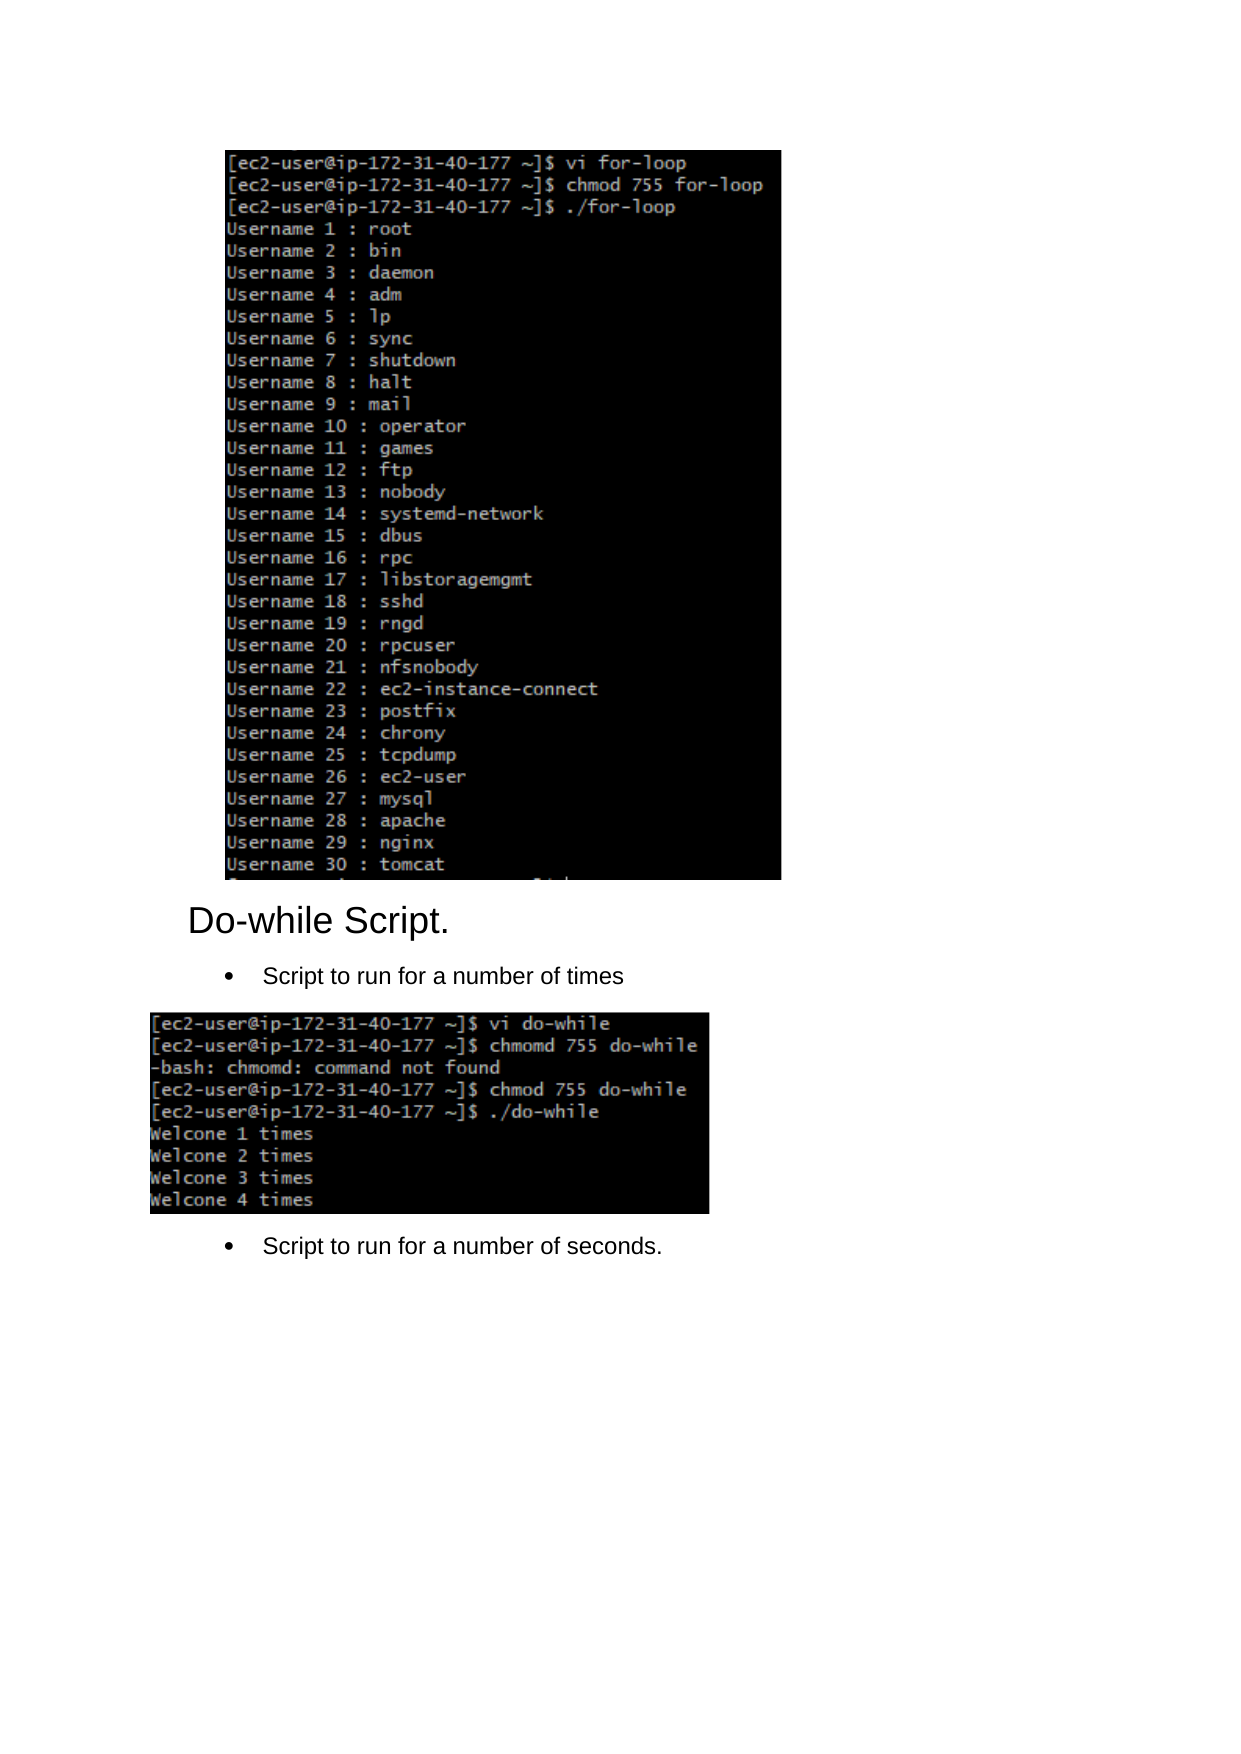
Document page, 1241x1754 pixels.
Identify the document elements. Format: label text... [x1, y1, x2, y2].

text Do-while Script. [187, 899, 1090, 942]
picture [150, 1008, 710, 1214]
picture [225, 150, 782, 880]
list Script to run for a number of times [225, 962, 1090, 989]
list Script to run for a number of seconds. [225, 1232, 1090, 1259]
